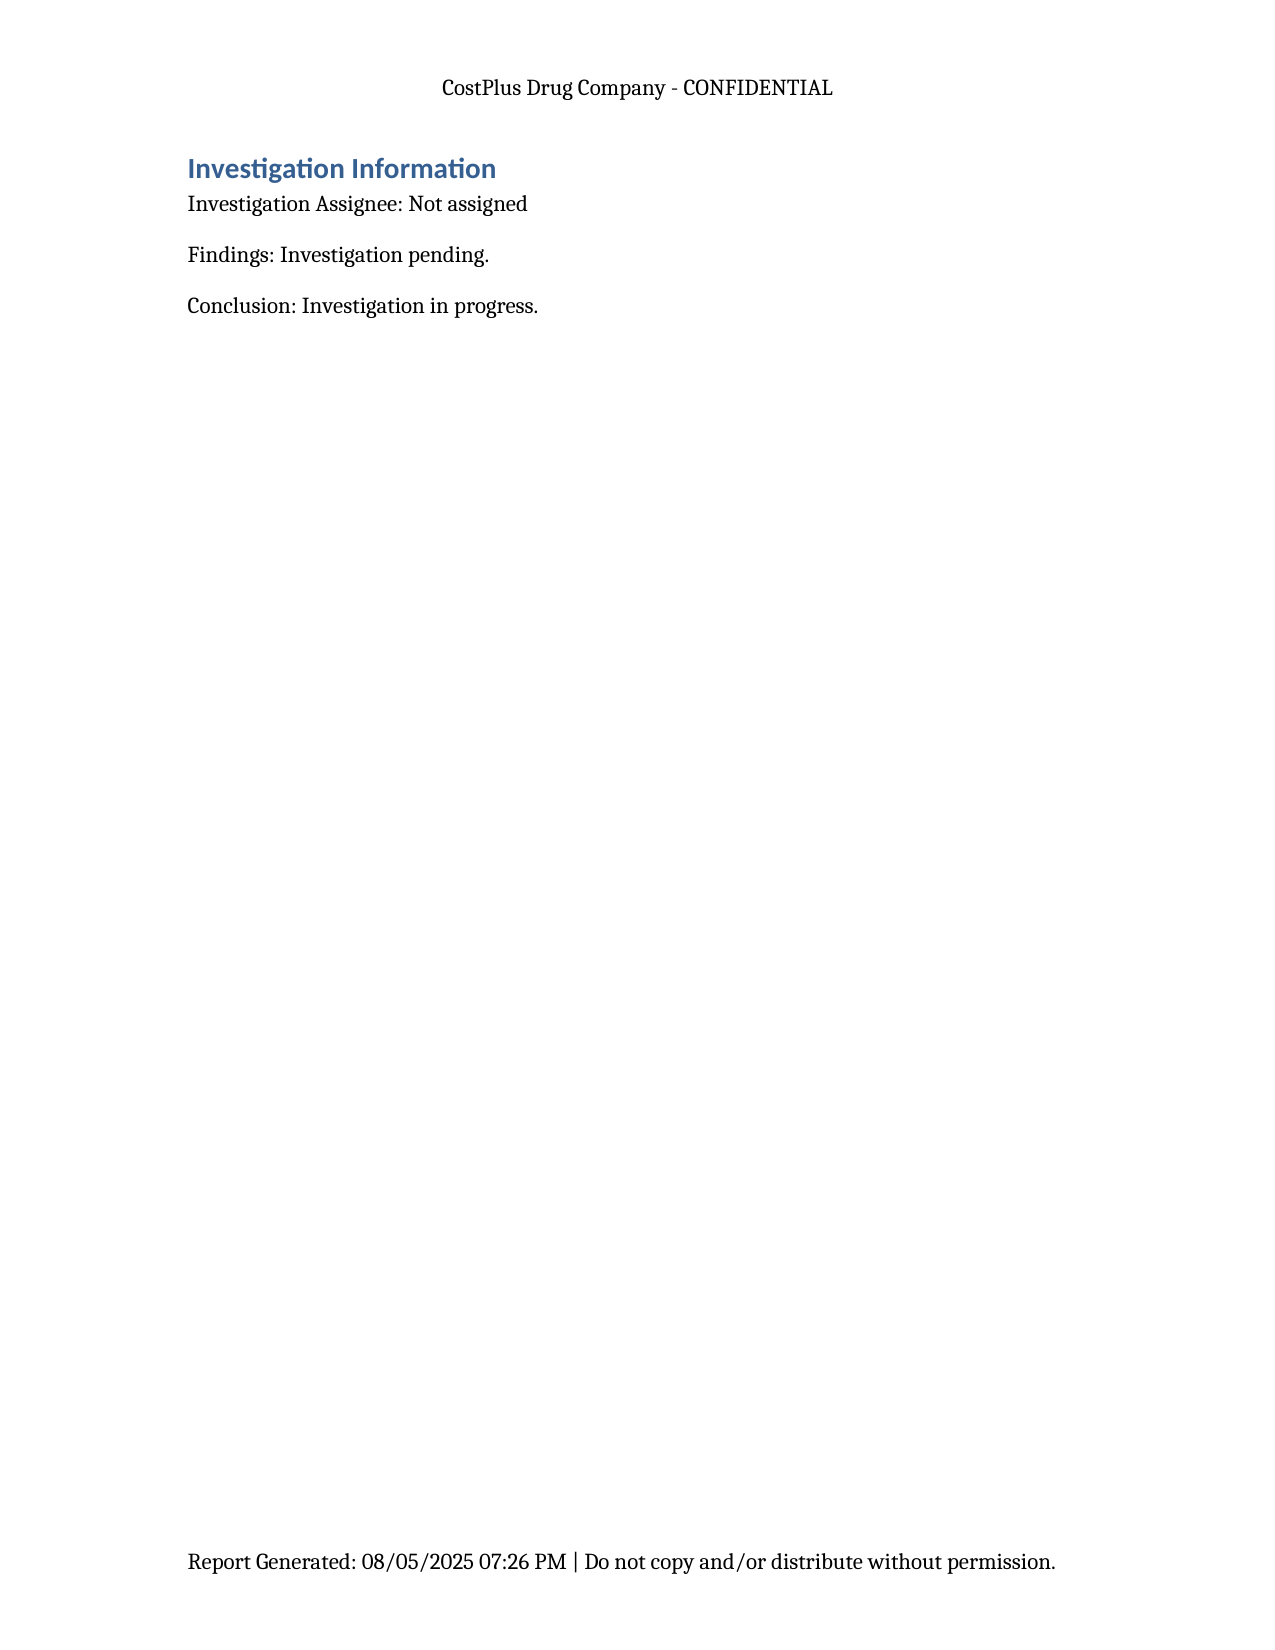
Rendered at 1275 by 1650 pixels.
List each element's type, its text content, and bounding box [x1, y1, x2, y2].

text Conclusion: Investigation in progress. [187, 293, 1087, 319]
text Findings: Investigation pending. [187, 242, 1087, 268]
text Investigation Assignee: Not assigned [187, 191, 1087, 217]
subtitle Investigation Information [187, 150, 1087, 186]
